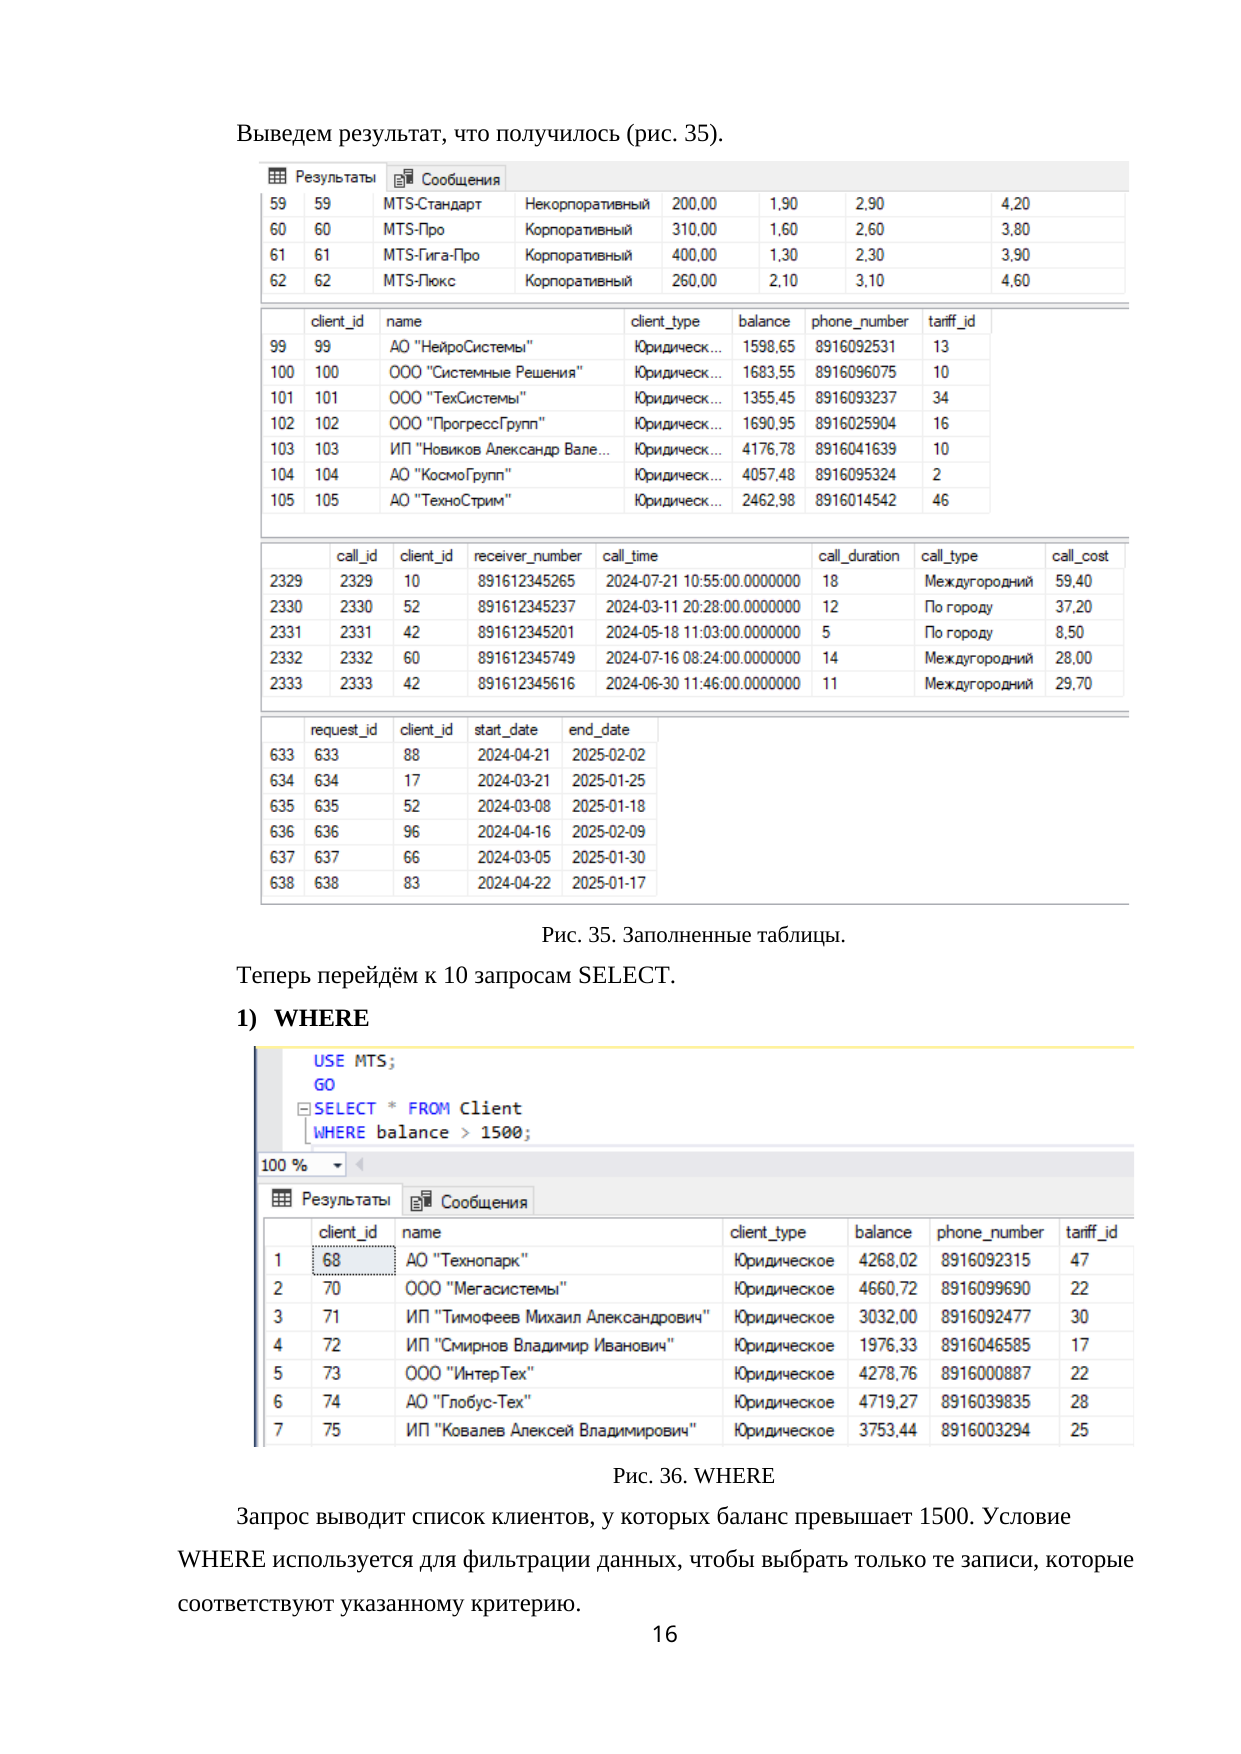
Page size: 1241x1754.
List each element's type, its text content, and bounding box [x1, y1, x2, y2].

text Рис. 36. WHERE [236, 1462, 1152, 1488]
text Выведем результат, что получилось (рис. 35). [177, 118, 1152, 147]
text Теперь перейдём к 10 запросам SELECT. [177, 960, 1152, 989]
picture [258, 161, 1130, 905]
picture [253, 1046, 1135, 1447]
list WHERE [236, 1003, 1152, 1032]
text Рис. 35. Заполненные таблицы. [177, 921, 1152, 947]
